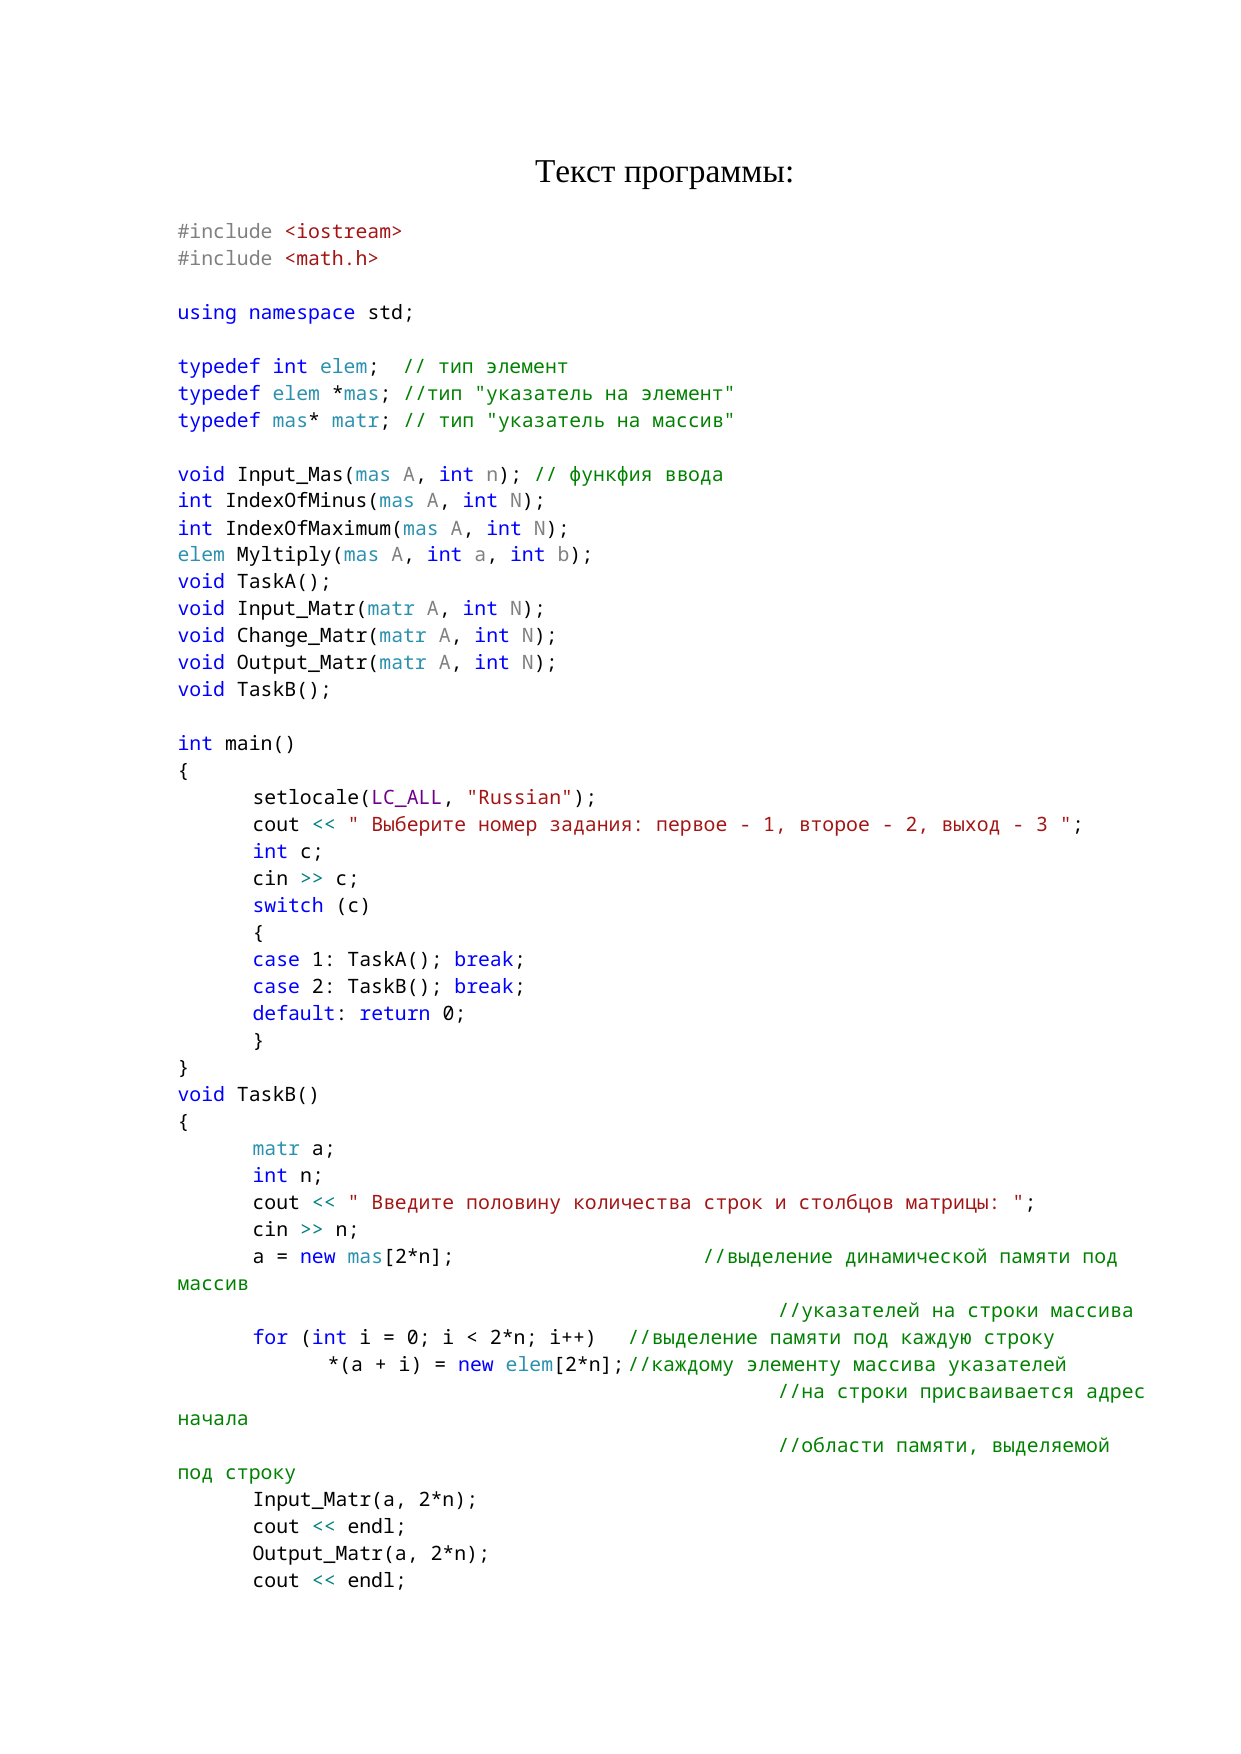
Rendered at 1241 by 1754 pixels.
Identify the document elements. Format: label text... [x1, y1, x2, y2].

text typedef int elem; // тип элемент [177, 352, 1152, 379]
text { [177, 918, 1152, 945]
text for (int i = 0; i < 2*n; i++) //выделение памяти под каждую строку [177, 1323, 1152, 1350]
text *(a + i) = new elem[2*n]; //каждому элементу массива указателей [177, 1350, 1152, 1377]
text a = new mas[2*n]; //выделение динамической памяти под массив [177, 1242, 1152, 1296]
text using namespace std; [177, 298, 1152, 325]
text typedef mas* matr; // тип "указатель на массив" [177, 406, 1152, 433]
text int IndexOfMinus(mas A, int N); [177, 487, 1152, 514]
text case 2: TaskB(); break; [177, 972, 1152, 999]
text void Output_Matr(matr A, int N); [177, 649, 1152, 676]
text } [177, 1053, 1152, 1080]
text //указателей на строки массива [177, 1296, 1152, 1323]
text void Change_Matr(matr A, int N); [177, 622, 1152, 649]
text void TaskB(); [177, 676, 1152, 703]
text typedef elem *mas; //тип "указатель на элемент" [177, 379, 1152, 406]
text int c; [177, 837, 1152, 864]
text setlocale(LC_ALL, "Russian"); [177, 783, 1152, 811]
text matr a; [177, 1134, 1152, 1161]
text void TaskB() [177, 1080, 1152, 1107]
text int IndexOfMaximum(mas A, int N); [177, 514, 1152, 541]
text void Input_Matr(matr A, int N); [177, 595, 1152, 622]
text //на строки присваивается адрес начала [177, 1377, 1152, 1431]
text default: return 0; [177, 999, 1152, 1026]
text #include <math.h> [177, 244, 1152, 271]
text cout << " Введите половину количества строк и столбцов матрицы: "; [177, 1188, 1152, 1215]
text } [177, 1026, 1152, 1053]
text cin >> c; [177, 864, 1152, 891]
text case 1: TaskA(); break; [177, 945, 1152, 972]
text cout << endl; [177, 1566, 1152, 1593]
text { [177, 757, 1152, 783]
text int main() [177, 729, 1152, 757]
text int n; [177, 1161, 1152, 1188]
text #include <iostream> [177, 217, 1152, 244]
text cin >> n; [177, 1215, 1152, 1242]
text switch (c) [177, 891, 1152, 918]
text cout << " Выберите номер задания: первое - 1, второе - 2, выход - 3 "; [177, 811, 1152, 837]
text Output_Matr(a, 2*n); [177, 1539, 1152, 1566]
text elem Myltiply(mas A, int a, int b); [177, 541, 1152, 568]
text Текст программы: [177, 152, 1152, 190]
text //области памяти, выделяемой под строку [177, 1431, 1152, 1485]
text void Input_Mas(mas A, int n); // функфия ввода [177, 460, 1152, 487]
text void TaskA(); [177, 568, 1152, 595]
text Input_Matr(a, 2*n); [177, 1485, 1152, 1512]
text cout << endl; [177, 1512, 1152, 1539]
text { [177, 1107, 1152, 1134]
